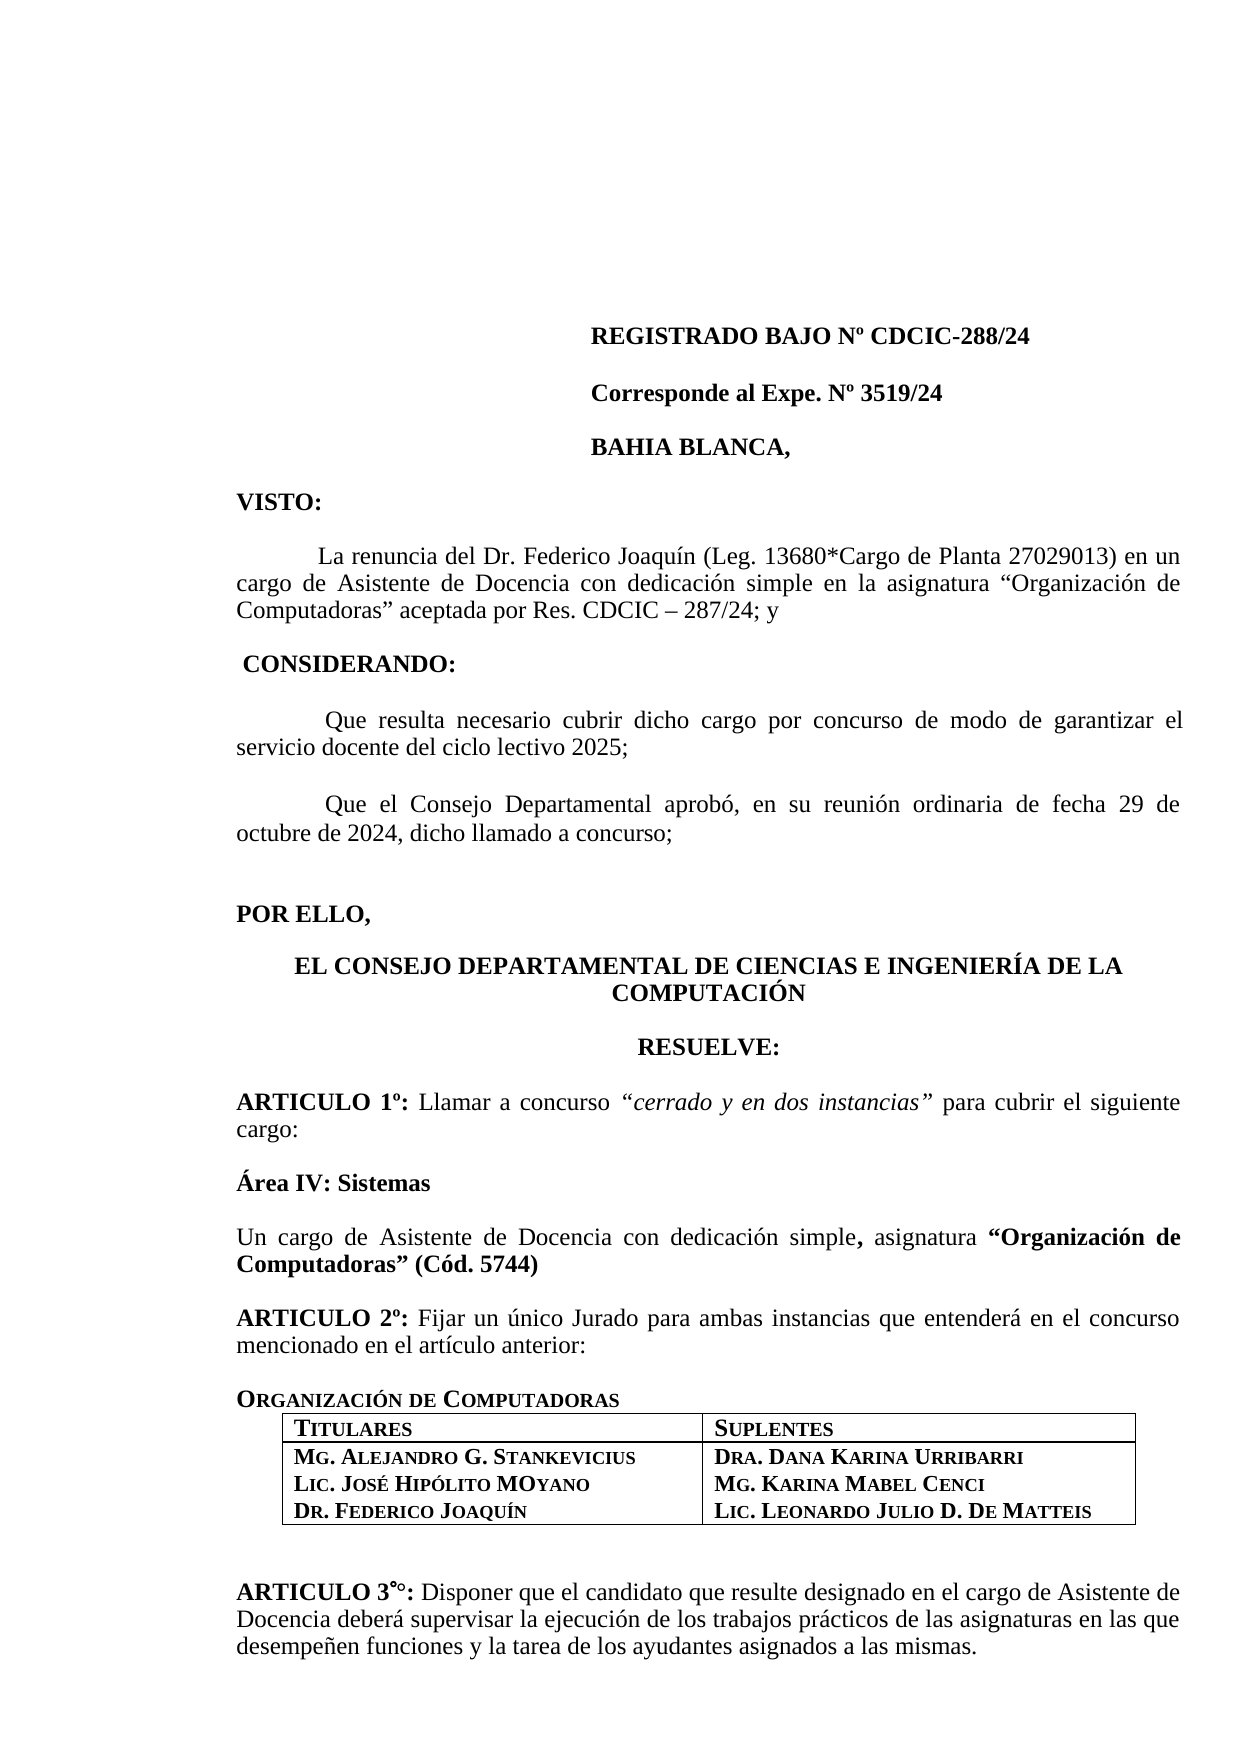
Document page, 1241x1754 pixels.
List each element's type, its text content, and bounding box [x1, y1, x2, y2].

table_header Titulares [283, 1414, 702, 1441]
subtitle Organización de Computadoras [236, 1386, 1181, 1413]
text Un cargo de Asistente de Docencia con dedicación simple, asignatura “Organización de Computadoras” (Cód. 5744) [236, 1224, 1181, 1278]
text ARTICULO 3°: Disponer que el candidato que resulte designado en el cargo de Asistente de Docencia deberá supervisar la ejecución de los trabajos prácticos de las asignaturas en las que desempeñen funciones y la tarea de los ayudantes asignados a las mismas. [236, 1579, 1181, 1660]
subtitle REGISTRADO BAJO Nº CDCIC-288/24 [236, 322, 1181, 349]
table_header Suplentes [703, 1414, 1135, 1441]
text EL CONSEJO DEPARTAMENTAL DE CIENCIAS E INGENIERÍA DE LA COMPUTACIÓN [236, 953, 1181, 1007]
text VISTO: [236, 488, 1181, 515]
text Que resulta necesario cubrir dicho cargo por concurso de modo de garantizar el servicio docente del ciclo lectivo 2025; [236, 707, 1184, 761]
subtitle POR ELLO, [236, 901, 1181, 928]
table_cell Lic. José Hipólito MOyano [283, 1470, 702, 1497]
table_cell Dra. Dana Karina Urribarri [703, 1443, 1135, 1469]
table_cell Mg. Karina Mabel Cenci [703, 1470, 1135, 1497]
subtitle RESUELVE: [236, 1034, 1181, 1061]
text Corresponde al Expe. Nº 3519/24 [236, 378, 1181, 407]
text ARTICULO 2º: Fijar un único Jurado para ambas instancias que entenderá en el concurso mencionado en el artículo anterior: [236, 1305, 1181, 1359]
text BAHIA BLANCA, [236, 434, 1181, 461]
table_cell Lic. Leonardo Julio D. De Matteis [703, 1497, 1135, 1524]
text ARTICULO 1º: Llamar a concurso “cerrado y en dos instancias” para cubrir el siguiente cargo: [236, 1088, 1181, 1142]
text CONSIDERANDO: [236, 651, 1184, 678]
text Área IV: Sistemas [236, 1169, 1181, 1197]
table_cell Dr. Federico Joaquín [283, 1497, 702, 1524]
text La renuncia del Dr. Federico Joaquín (Leg. 13680*Cargo de Planta 27029013) en un cargo de Asistente de Docencia con dedicación simple en la asignatura “Organización de Computadoras” aceptada por Res. CDCIC – 287/24; y [236, 542, 1181, 624]
table_cell Mg. Alejandro G. Stankevicius [283, 1443, 702, 1469]
text Que el Consejo Departamental aprobó, en su reunión ordinaria de fecha 29 de octubre de 2024, dicho llamado a concurso; [236, 789, 1181, 847]
